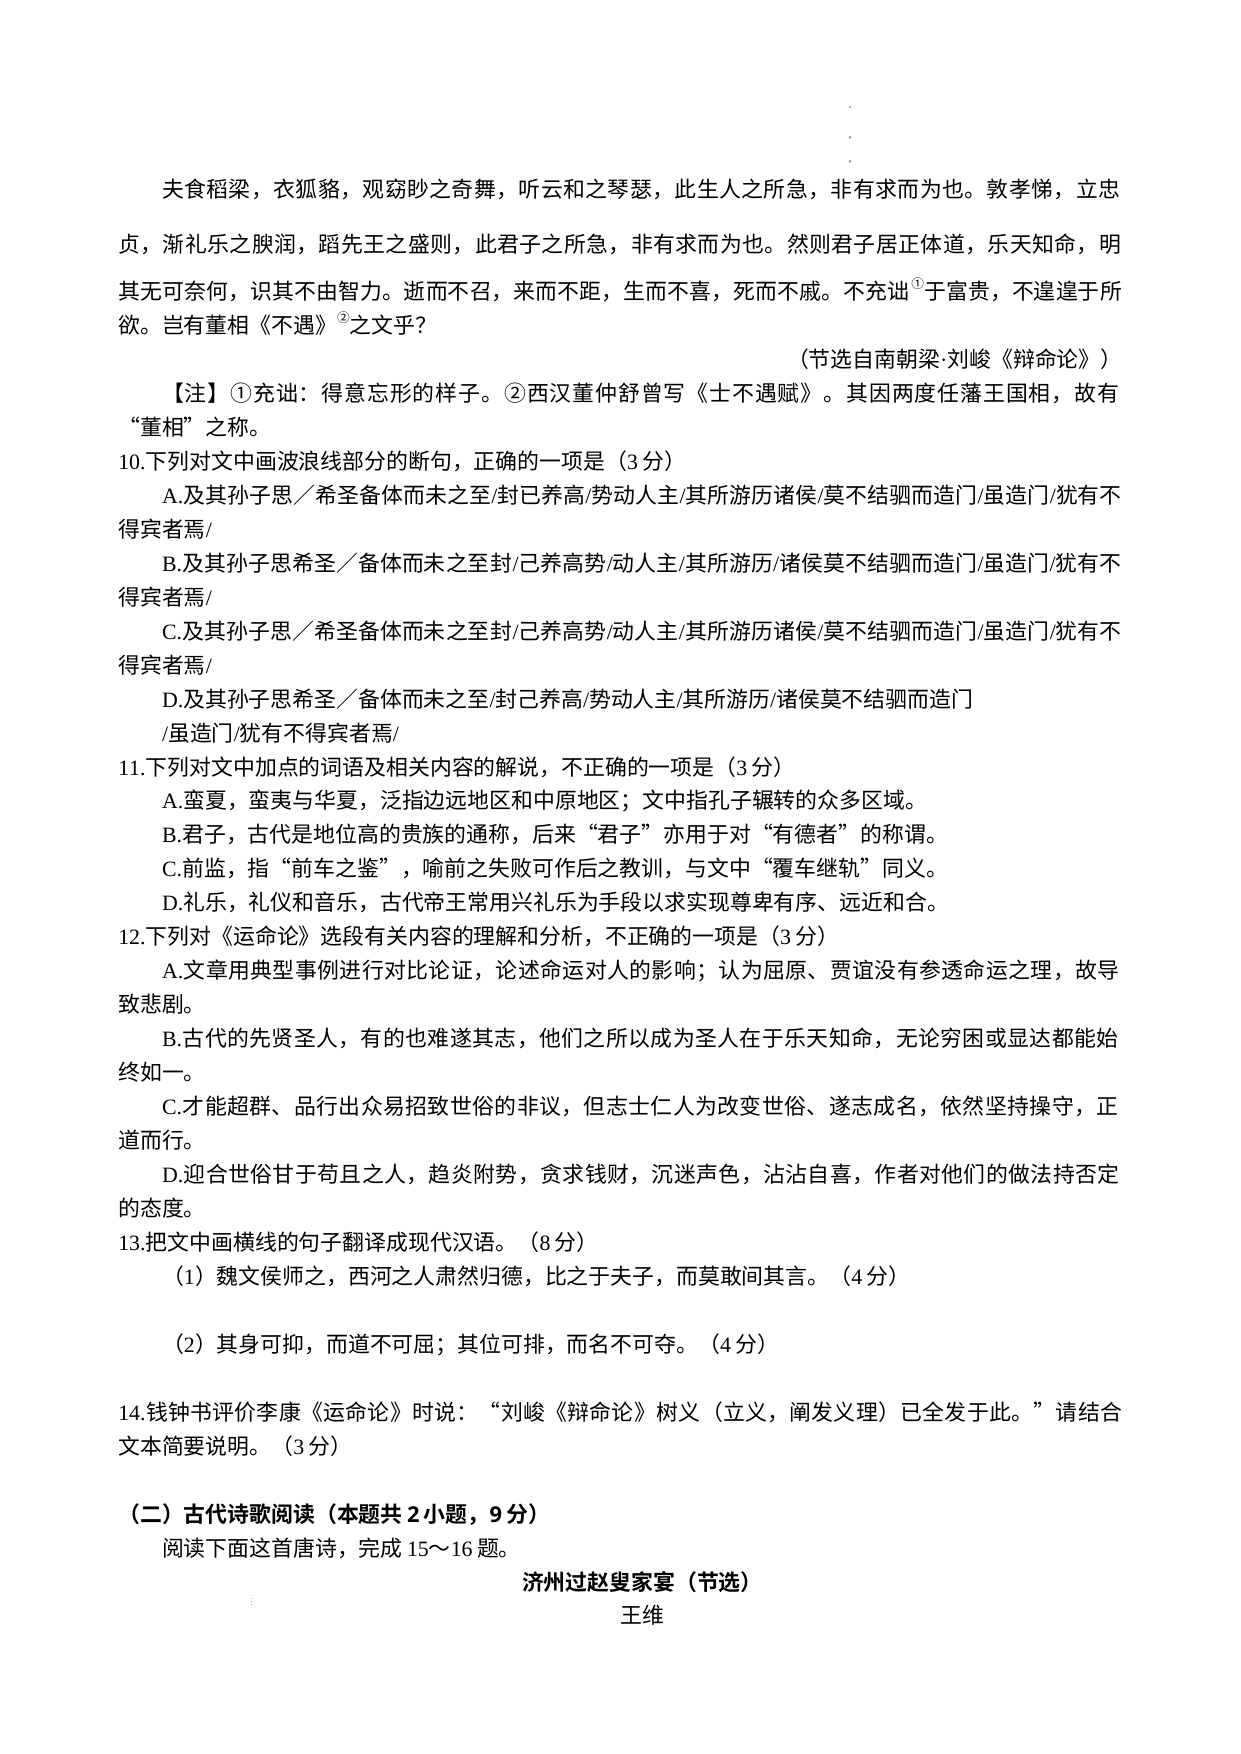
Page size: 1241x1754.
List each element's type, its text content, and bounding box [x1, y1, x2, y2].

text D.及其孙子思希圣／备体而未之至/封己养高/势动人主/其所游历/诸侯莫不结驷而造门 [118, 681, 1122, 714]
text A.及其孙子思／希圣备体而未之至/封已养高/势动人主/其所游历诸侯/莫不结驷而造门/虽造门/犹有不得宾者焉/ [118, 477, 1122, 545]
text （2）其身可抑，而道不可屈；其位可排，而名不可夺。（4分） [118, 1326, 1122, 1360]
text A.文章用典型事例进行对比论证，论述命运对人的影响；认为屈原、贾谊没有参透命运之理，故导致悲剧。 [118, 952, 1122, 1020]
text （二）古代诗歌阅读（本题共2小题，9分） [118, 1496, 1122, 1529]
text D.礼乐，礼仪和音乐，古代帝王常用兴礼乐为手段以求实现尊卑有序、远近和合。 [118, 884, 1122, 918]
text B.及其孙子思希圣／备体而未之至封/己养高势/动人主/其所游历/诸侯莫不结驷而造门/虽造门/犹有不得宾者焉/ [118, 545, 1122, 613]
text 济州过赵叟家宴（节选） [118, 1563, 1122, 1597]
text C.及其孙子思／希圣备体而未之至封/己养高势/动人主/其所游历诸侯/莫不结驷而造门/虽造门/犹有不得宾者焉/ [118, 613, 1122, 681]
text C.前监，指“前车之鉴”，喻前之失败可作后之教训，与文中“覆车继轨”同义。 [118, 850, 1122, 884]
text B.古代的先贤圣人，有的也难遂其志，他们之所以成为圣人在于乐天知命，无论穷困或显达都能始终如一。 [118, 1020, 1122, 1088]
text 王维 [118, 1597, 1122, 1631]
text C.才能超群、品行出众易招致世俗的非议，但志士仁人为改变世俗、遂志成名，依然坚持操守，正道而行。 [118, 1088, 1122, 1156]
text 13.把文中画横线的句子翻译成现代汉语。（8分） [118, 1224, 1122, 1258]
text 10.下列对文中画波浪线部分的断句，正确的一项是（3分） [118, 443, 1122, 477]
text B.君子，古代是地位高的贵族的通称，后来“君子”亦用于对“有德者”的称谓。 [118, 816, 1122, 850]
text 【注】①充诎：得意忘形的样子。②西汉董仲舒曾写《士不遇赋》。其因两度任藩王国相，故有“董相”之称。 [118, 375, 1122, 443]
text （节选自南朝梁·刘峻《辩命论》） [118, 341, 1122, 375]
text 12.下列对《运命论》选段有关内容的理解和分析，不正确的一项是（3分） [118, 918, 1122, 952]
text 14.钱钟书评价李康《运命论》时说：“刘峻《辩命论》树义（立义，阐发义理）已全发于此。”请结合文本简要说明。（3分） [118, 1394, 1122, 1462]
text /虽造门/犹有不得宾者焉/ [118, 714, 1122, 748]
text 11.下列对文中加点的词语及相关内容的解说，不正确的一项是（3分） [118, 748, 1122, 782]
text （1）魏文侯师之，西河之人肃然归德，比之于夫子，而莫敢间其言。（4分） [118, 1258, 1122, 1292]
text D.迎合世俗甘于苟且之人，趋炎附势，贪求钱财，沉迷声色，沾沾自喜，作者对他们的做法持否定的态度。 [118, 1156, 1122, 1224]
text A.蛮夏，蛮夷与华夏，泛指边远地区和中原地区；文中指孔子辗转的众多区域。 [118, 782, 1122, 816]
text 夫食稻梁，衣狐貉，观窈眇之奇舞，听云和之琴瑟，此生人之所急，非有求而为也。敦孝悌，立忠贞，渐礼乐之腴润，蹈先王之盛则，此君子之所急，非有求而为也。然则君子居正体道，乐天知命，明其无可奈何，识其不由智力。逝而不召，来而不距，生而不喜，死而不戚。不充诎①于富贵，不遑遑于所欲。岂有董相《不遇》②之文乎？ [118, 171, 1122, 341]
text 阅读下面这首唐诗，完成15～16题。 [118, 1529, 1122, 1563]
